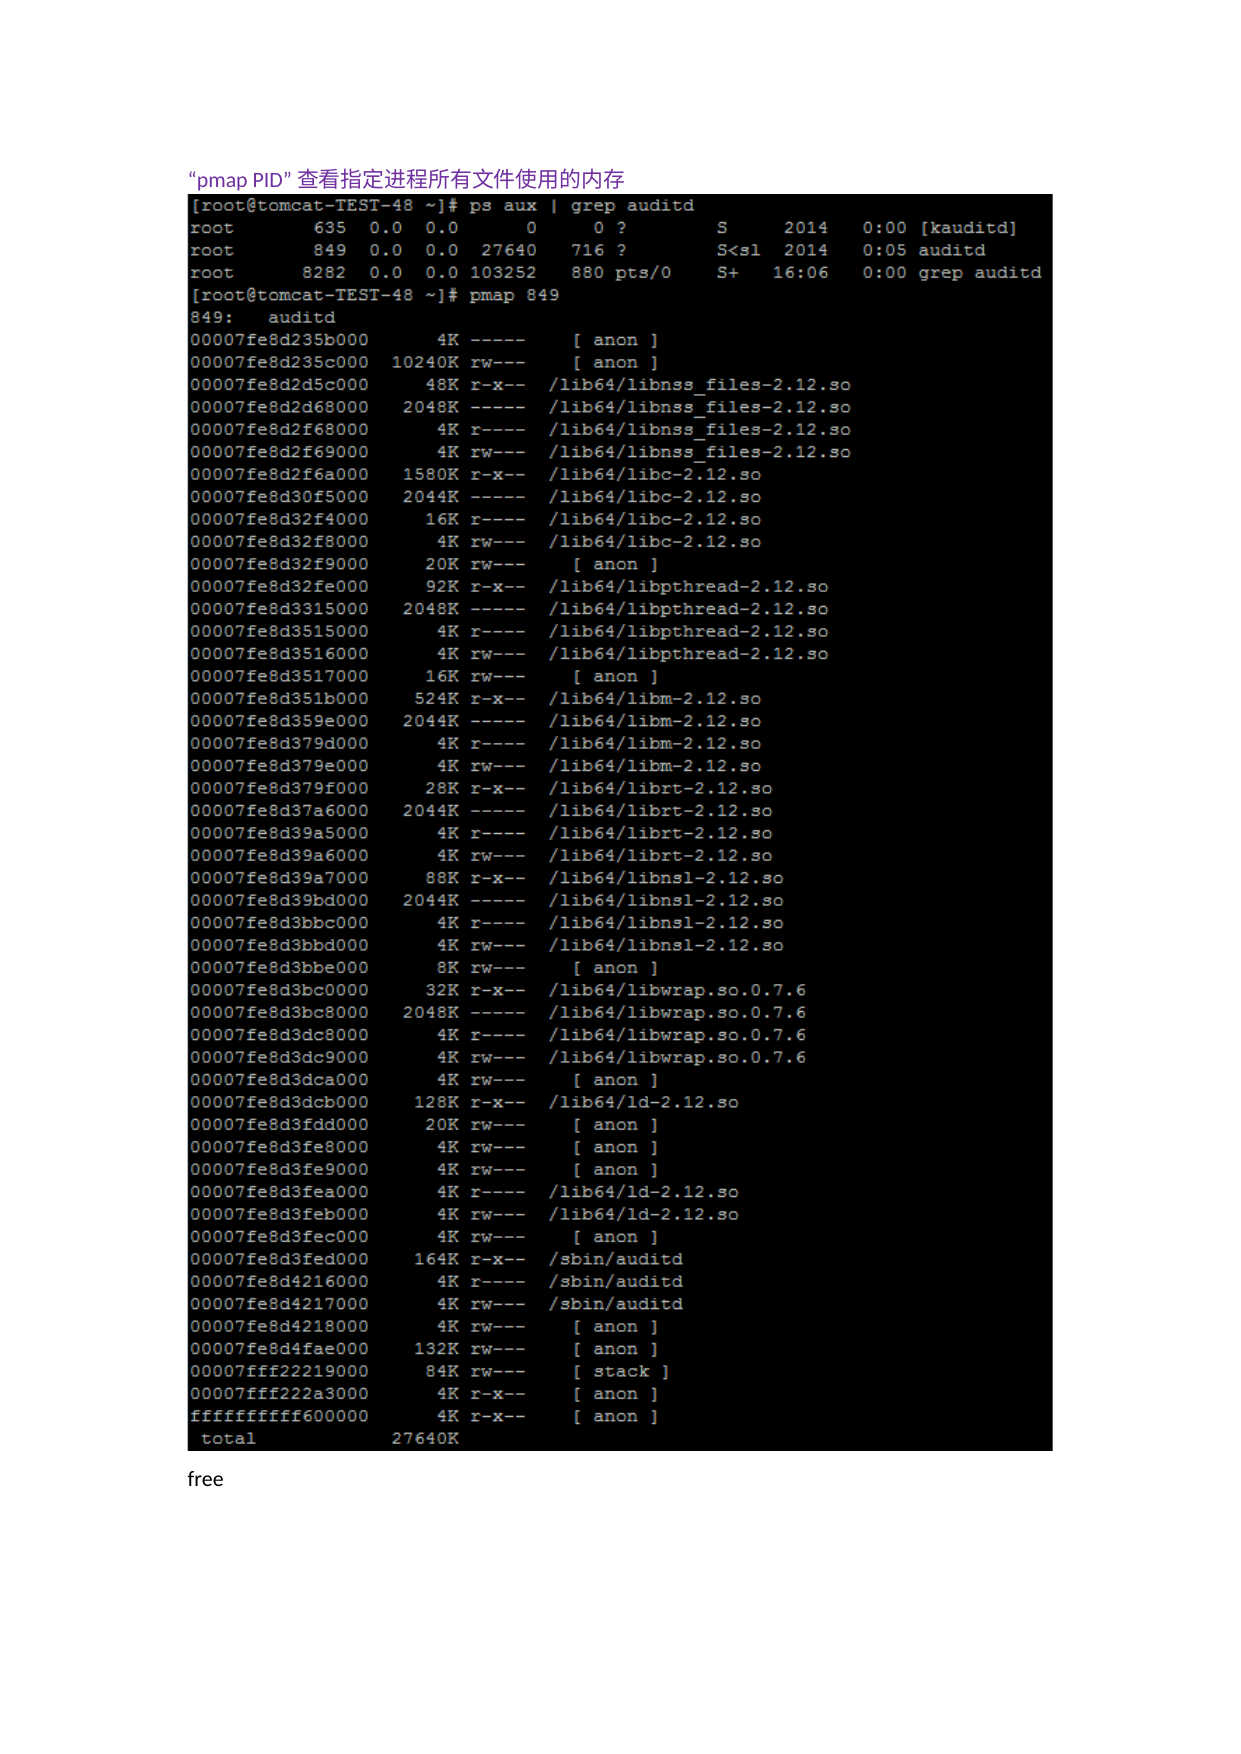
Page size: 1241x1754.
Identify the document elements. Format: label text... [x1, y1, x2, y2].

list free [187, 1462, 1053, 1494]
text “pmap PID” 查看指定进程所有文件使用的内存 [187, 162, 1053, 194]
picture [187, 194, 1053, 1451]
